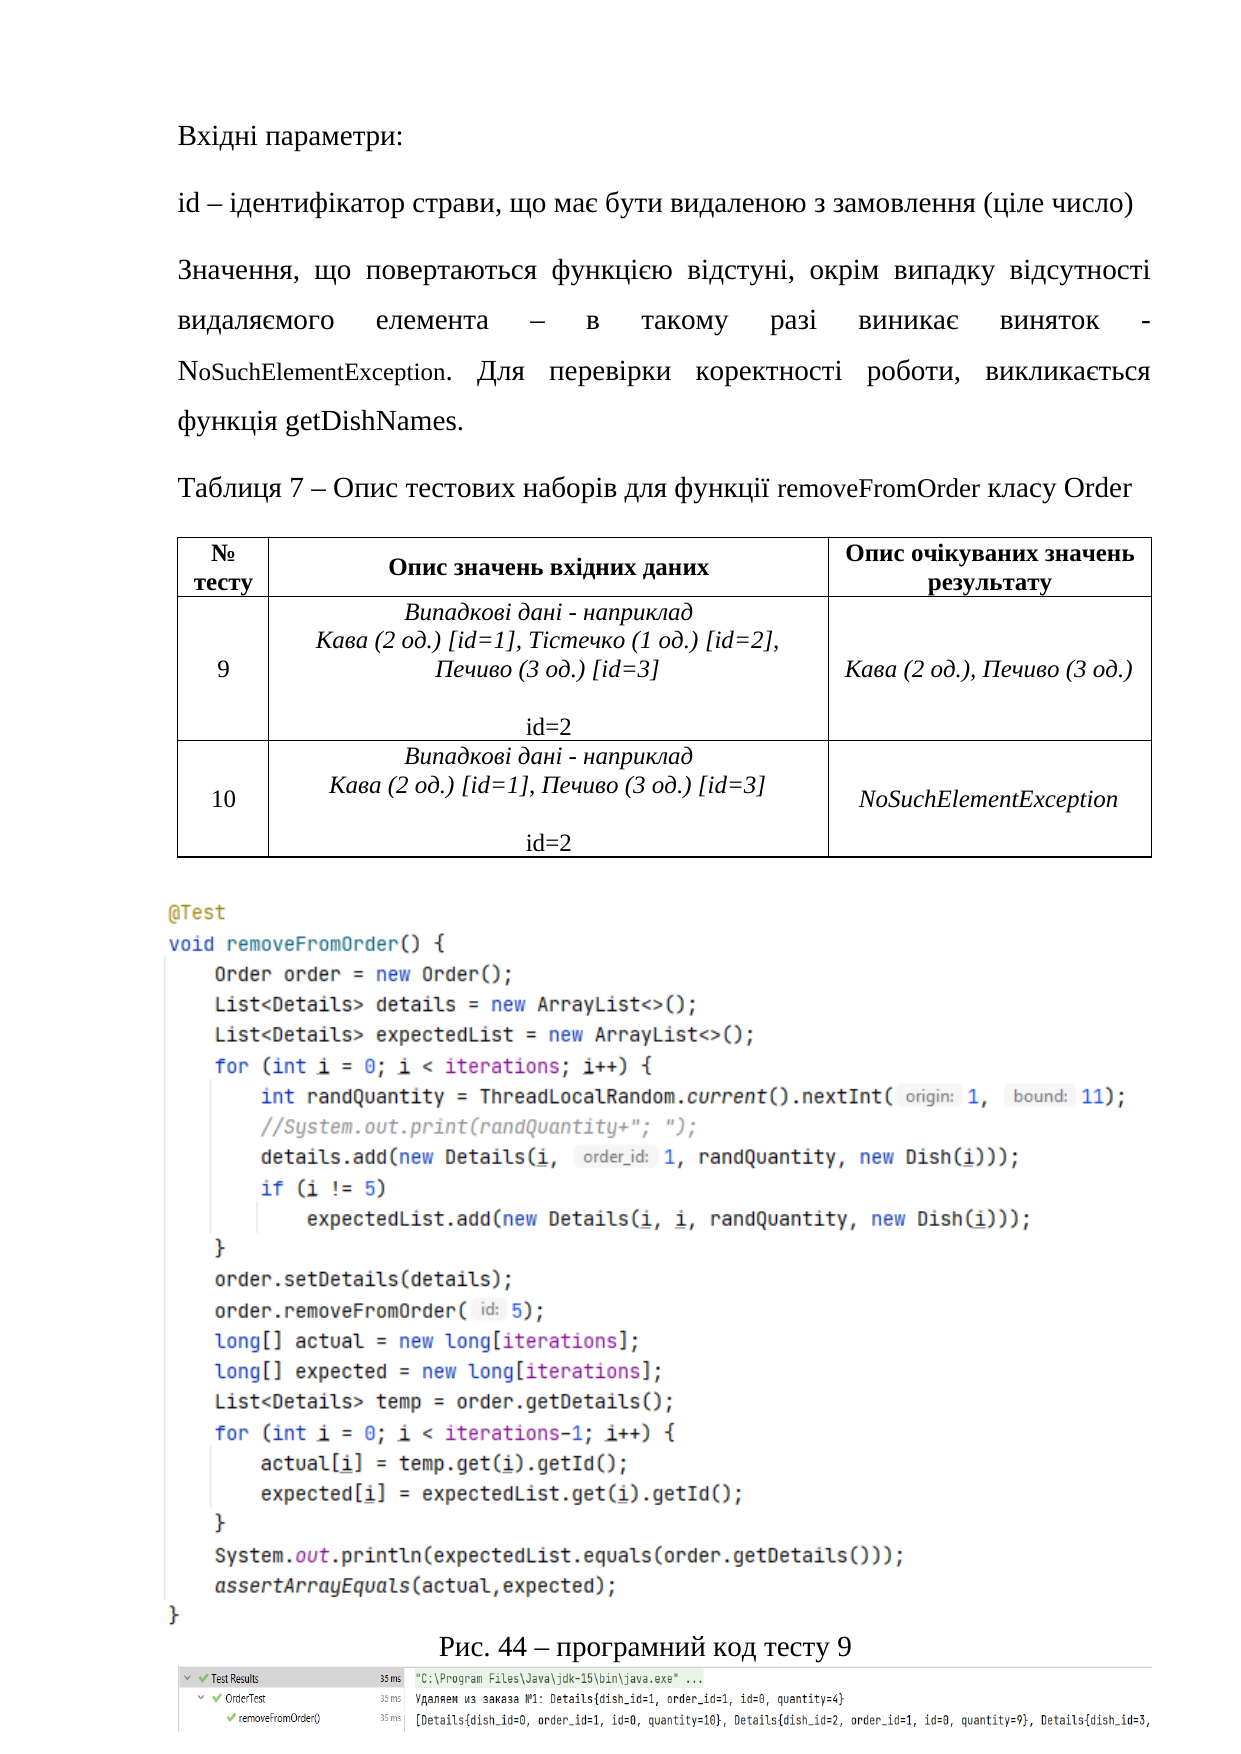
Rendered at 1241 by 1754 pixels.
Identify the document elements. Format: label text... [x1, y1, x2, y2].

text id – ідентифікатор страви, що має бути видаленою з замовлення (ціле число) [177, 185, 1152, 219]
text Вхідні параметри: [177, 118, 1152, 152]
text Значення, що повертаються функцією відстуні, окрім випадку відсутності видаляємого елемента – в такому разі виникає виняток - NoSuchElementException. Для перевірки коректності роботи, викликається функція getDishNames. [177, 252, 1152, 437]
table_header Опис очікуваних значень результату [829, 538, 1151, 596]
table_cell Кава (2 од.), Печиво (3 од.) [829, 597, 1151, 740]
text Таблиця 7 – Опис тестових наборів для функції removeFromOrder класу Order [177, 470, 1152, 503]
table_cell Випадкові дані - наприклад Кава (2 од.) [id=1], Тістечко (1 од.) [id=2], Печиво (3 од.) [id=3] id=2 [269, 597, 828, 740]
table_cell NoSuchElementException [829, 741, 1151, 856]
picture [157, 895, 1133, 1629]
table_cell 10 [178, 741, 268, 856]
table_header № тесту [178, 538, 268, 596]
picture [178, 1666, 1153, 1732]
table_header Опис значень вхідних даних [269, 538, 828, 596]
table_cell 9 [178, 597, 268, 740]
table_cell Випадкові дані - наприклад Кава (2 од.) [id=1], Печиво (3 од.) [id=3] id=2 [269, 741, 828, 856]
